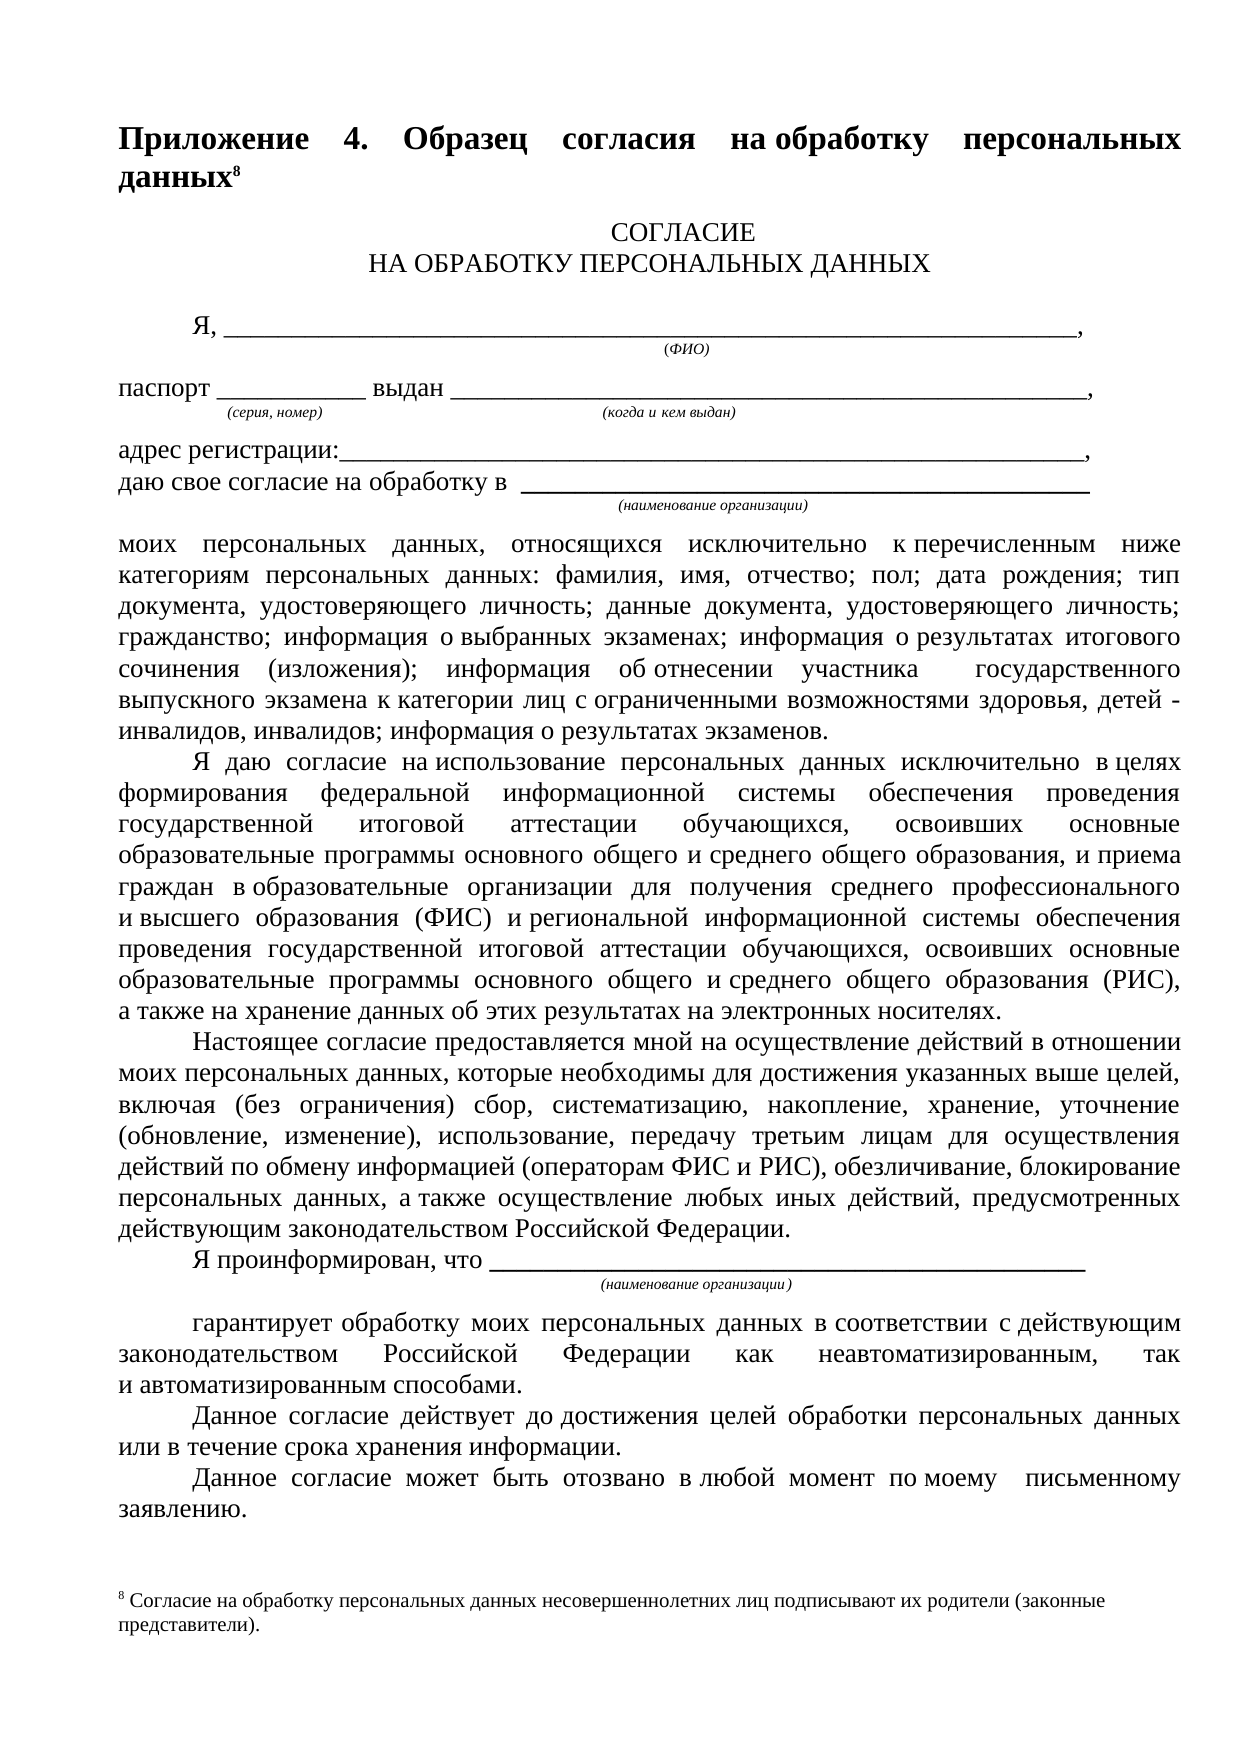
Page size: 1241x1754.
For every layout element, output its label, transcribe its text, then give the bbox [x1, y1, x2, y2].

text Настоящее согласие предоставляется мной на осуществление действий в отношении моих персональных данных, которые необходимы для достижения указанных выше целей, включая (без ограничения) сбор, систематизацию, накопление, хранение, уточнение (обновление, изменение), использование, передачу третьим лицам для осуществления действий по обмену информацией (операторам ФИС и РИС), обезличивание, блокирование персональных данных, а также осуществление любых иных действий, предусмотренных действующим законодательством Российской Федерации. [118, 1025, 1181, 1243]
text Данное согласие действует до достижения целей обработки персональных данных или в течение срока хранения информации. [118, 1399, 1181, 1461]
text моих персональных данных, относящихся исключительно к перечисленным ниже категориям персональных данных: фамилия, имя, отчество; пол; дата рождения; тип документа, удостоверяющего личность; данные документа, удостоверяющего личность; гражданство; информация о выбранных экзаменах; информация о результатах итогового сочинения (изложения); информация об отнесении участника государственного выпускного экзамена к категории лиц с ограниченными возможностями здоровья, детей - инвалидов, инвалидов; информация о результатах экзаменов. [118, 527, 1181, 745]
text (серия, номер) (когда и кем выдан) [118, 402, 1181, 434]
text Я, _______________________________________________________________, [118, 309, 1181, 340]
text паспорт ___________ выдан _______________________________________________, [118, 371, 1181, 402]
text Приложение 4. Образец согласия на обработку персональных данных [118, 118, 1181, 195]
text (наименование организации) [118, 1274, 1181, 1306]
text Я даю согласие на использование персональных данных исключительно в целях формирования федеральной информационной системы обеспечения проведения государственной итоговой аттестации обучающихся, освоивших основные образовательные программы основного общего и среднего общего образования, и приема граждан в образовательные организации для получения среднего профессионального и высшего образования (ФИС) и региональной информационной системы обеспечения проведения государственной итоговой аттестации обучающихся, освоивших основные образовательные программы основного общего и среднего общего образования (РИС), а также на хранение данных об этих результатах на электронных носителях. [118, 745, 1181, 1025]
text СОГЛАСИЕ НА ОБРАБОТКУ ПЕРСОНАЛЬНЫХ ДАННЫХ [118, 216, 1181, 278]
text (ФИО) [118, 340, 1181, 371]
text Данное согласие может быть отозвано в любой момент по моему письменному заявлению. [118, 1461, 1181, 1524]
text Я проинформирован, что ____________________________________________ [118, 1243, 1181, 1274]
text даю свое согласие на обработку в __________________________________________ [118, 465, 1181, 496]
text (наименование организации) [118, 496, 1181, 527]
text адрес регистрации:_______________________________________________________, [118, 434, 1181, 465]
text гарантирует обработку моих персональных данных в соответствии с действующим законодательством Российской Федерации как неавтоматизированным, так и автоматизированным способами. [118, 1306, 1181, 1399]
